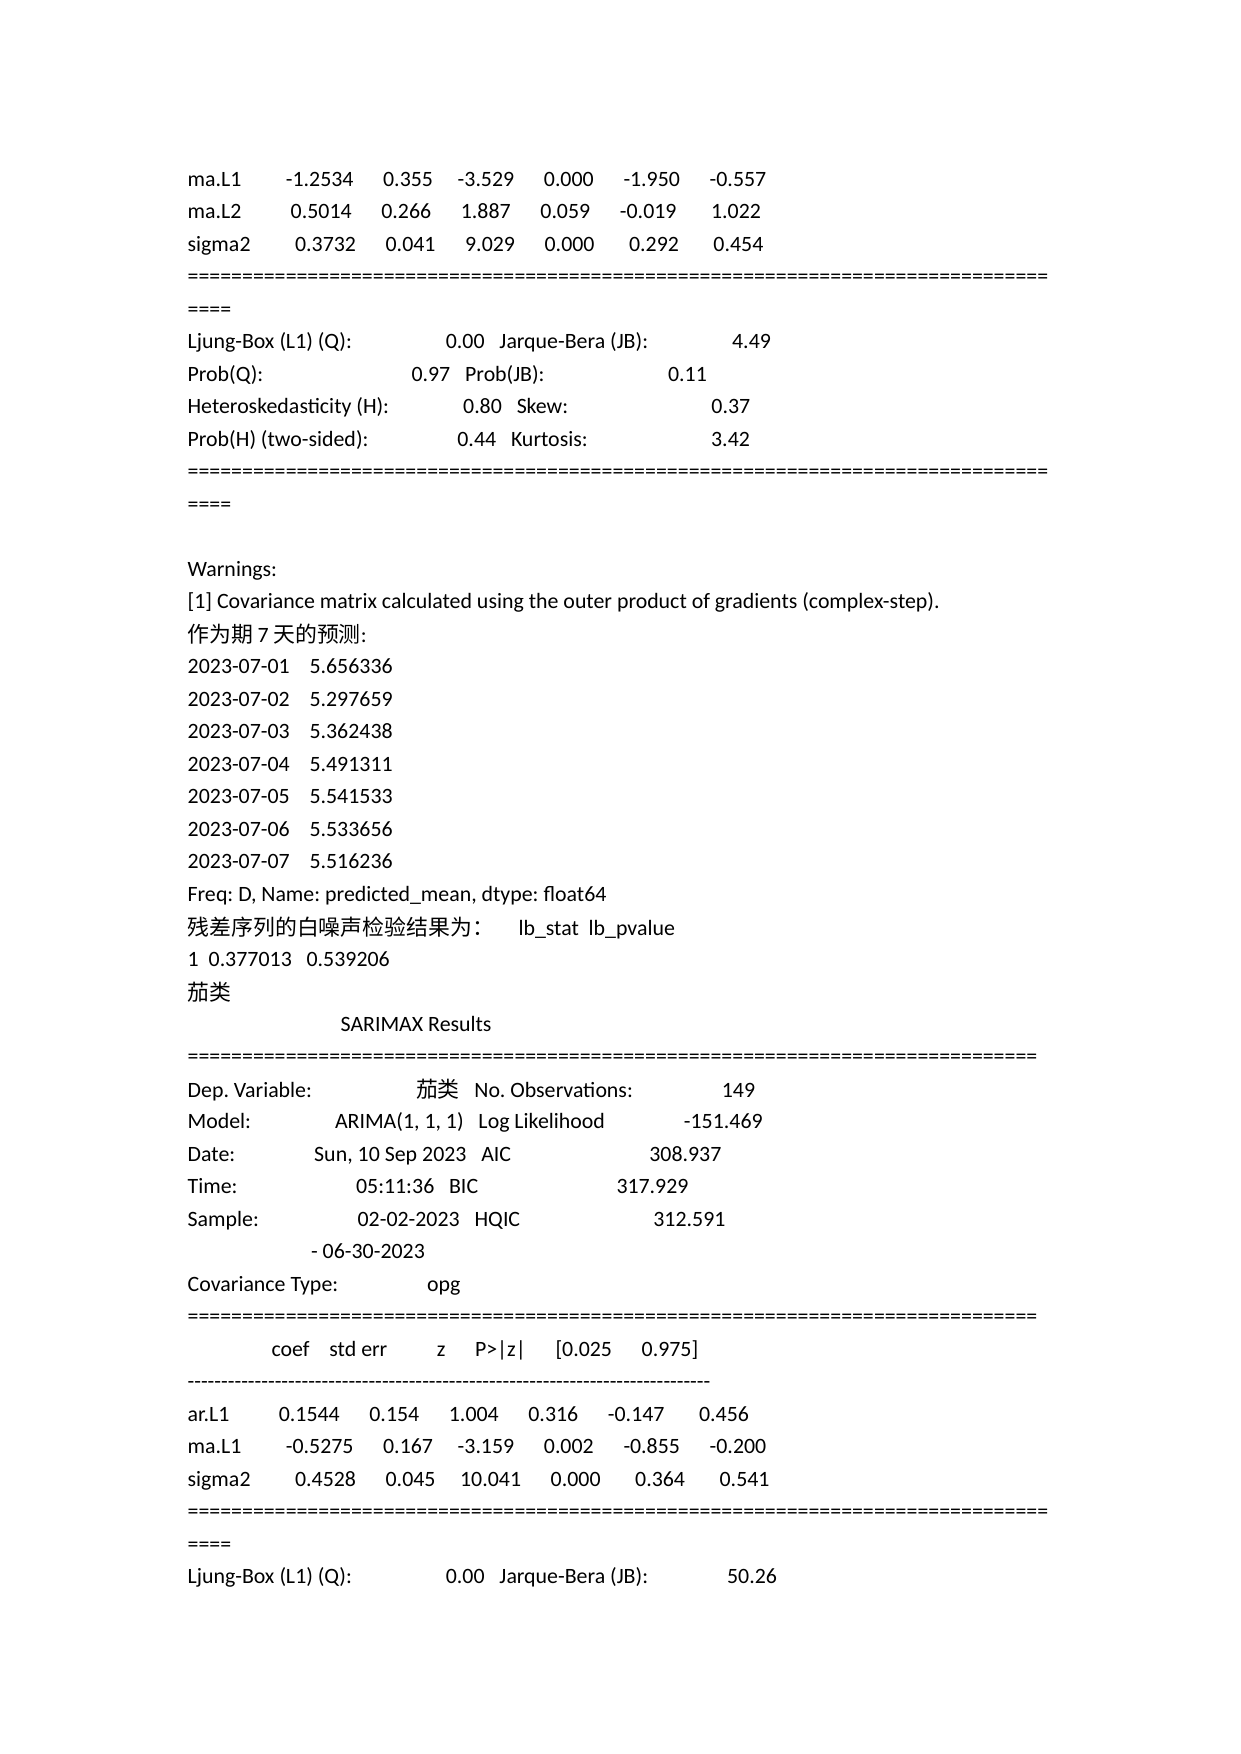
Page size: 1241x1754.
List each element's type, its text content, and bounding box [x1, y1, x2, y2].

text 2023-07-02 5.297659 [187, 682, 1053, 714]
text sigma2 0.4528 0.045 10.041 0.000 0.364 0.541 [187, 1462, 1053, 1494]
text 茄类 [187, 974, 1053, 1007]
text ============================================================================== [187, 1039, 1053, 1072]
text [187, 1494, 1053, 1559]
text Warnings: [187, 552, 1053, 584]
text 2023-07-05 5.541533 [187, 779, 1053, 812]
text ------------------------------------------------------------------------------ [187, 1364, 1053, 1397]
text sigma2 0.3732 0.041 9.029 0.000 0.292 0.454 [187, 227, 1053, 259]
text ar.L1 0.1544 0.154 1.004 0.316 -0.147 0.456 [187, 1397, 1053, 1429]
text Ljung-Box (L1) (Q): 0.00 Jarque-Bera (JB): 4.49 [187, 324, 1053, 357]
text 2023-07-07 5.516236 [187, 844, 1053, 877]
text 2023-07-06 5.533656 [187, 812, 1053, 844]
text Prob(H) (two-sided): 0.44 Kurtosis: 3.42 [187, 422, 1053, 454]
text 作为期7天的预测: [187, 617, 1053, 649]
text - 06-30-2023 [187, 1234, 1053, 1267]
text Prob(Q): 0.97 Prob(JB): 0.11 [187, 357, 1053, 389]
text coef std err z P>|z| [0.025 0.975] [187, 1332, 1053, 1364]
text =================================================================================== [187, 259, 1053, 324]
text 2023-07-04 5.491311 [187, 747, 1053, 779]
text [1] Covariance matrix calculated using the outer product of gradients (complex-step). [187, 584, 1053, 617]
text Dep. Variable: 茄类 No. Observations: 149 [187, 1072, 1053, 1104]
text Date: Sun, 10 Sep 2023 AIC 308.937 [187, 1137, 1053, 1169]
text ============================================================================== [187, 1299, 1053, 1332]
text =================================================================================== [187, 454, 1053, 519]
text SARIMAX Results [187, 1007, 1053, 1039]
text Sample: 02-02-2023 HQIC 312.591 [187, 1202, 1053, 1234]
text 1 0.377013 0.539206 [187, 942, 1053, 974]
text Covariance Type: opg [187, 1267, 1053, 1299]
text ma.L1 -1.2534 0.355 -3.529 0.000 -1.950 -0.557 [187, 162, 1053, 194]
text Model: ARIMA(1, 1, 1) Log Likelihood -151.469 [187, 1104, 1053, 1137]
text ma.L1 -0.5275 0.167 -3.159 0.002 -0.855 -0.200 [187, 1429, 1053, 1462]
text 2023-07-01 5.656336 [187, 649, 1053, 682]
text Heteroskedasticity (H): 0.80 Skew: 0.37 [187, 389, 1053, 422]
text ma.L2 0.5014 0.266 1.887 0.059 -0.019 1.022 [187, 194, 1053, 227]
text Freq: D, Name: predicted_mean, dtype: float64 [187, 877, 1053, 909]
text Time: 05:11:36 BIC 317.929 [187, 1169, 1053, 1202]
text Ljung-Box (L1) (Q): 0.00 Jarque-Bera (JB): 50.26 [187, 1559, 1053, 1592]
text 2023-07-03 5.362438 [187, 714, 1053, 747]
text 残差序列的白噪声检验结果为： lb_stat lb_pvalue [187, 909, 1053, 942]
